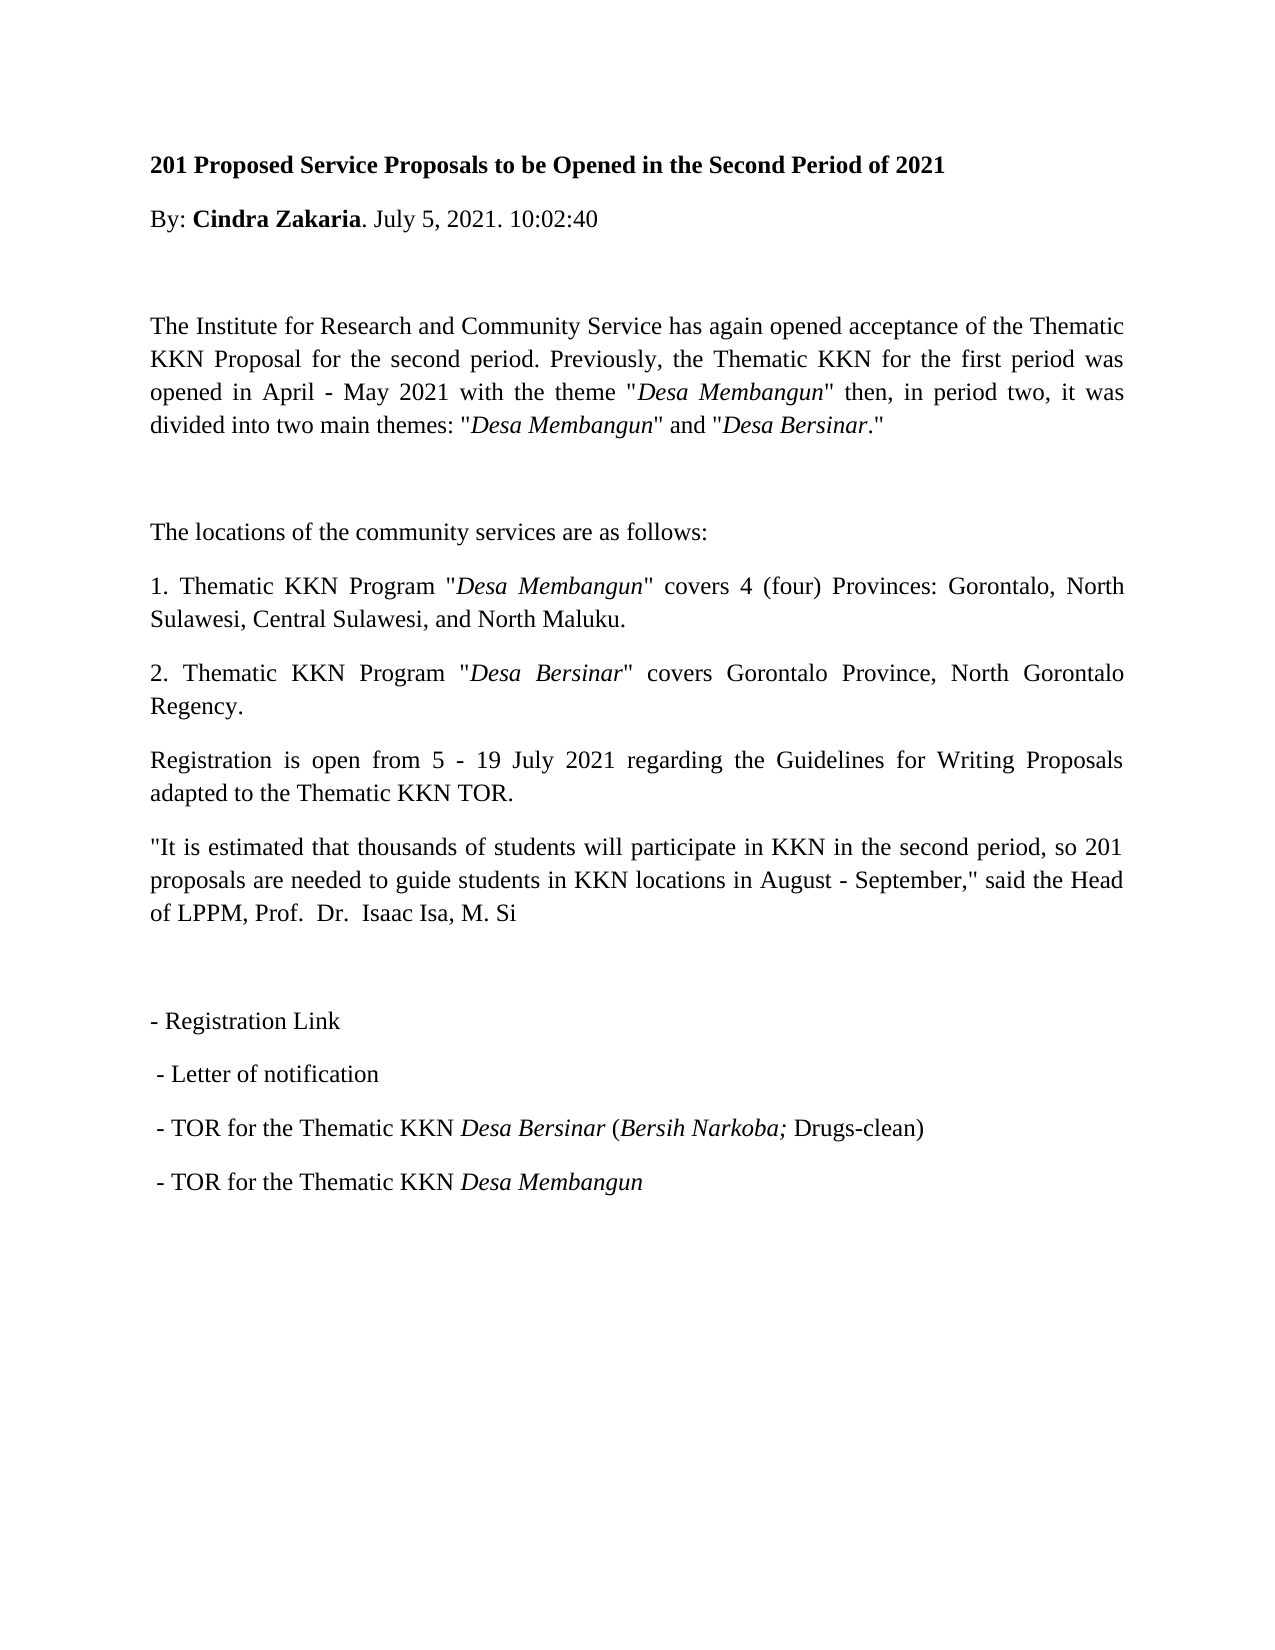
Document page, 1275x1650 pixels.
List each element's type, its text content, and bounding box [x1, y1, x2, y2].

text - TOR for the Thematic KKN Desa Membangun [150, 1167, 1125, 1196]
text 201 Proposed Service Proposals to be Opened in the Second Period of 2021 [150, 150, 1125, 179]
text The Institute for Research and Community Service has again opened acceptance of the Thematic KKN Proposal for the second period. Previously, the Thematic KKN for the first period was opened in April - May 2021 with the theme "Desa Membangun" then, in period two, it was divided into two main themes: "Desa Membangun" and "Desa Bersinar." [150, 311, 1125, 438]
text 2. Thematic KKN Program "Desa Bersinar" covers Gorontalo Province, North Gorontalo Regency. [150, 658, 1125, 720]
text By: Cindra Zakaria. July 5, 2021. 10:02:40 [150, 204, 1125, 233]
text - Letter of notification [150, 1059, 1125, 1088]
text - TOR for the Thematic KKN Desa Bersinar (Bersih Narkoba; Drugs-clean) [150, 1113, 1125, 1142]
text "It is estimated that thousands of students will participate in KKN in the second period, so 201 proposals are needed to guide students in KKN locations in August - September," said the Head of LPPM, Prof. Dr. Isaac Isa, M. Si [150, 832, 1125, 927]
text Registration is open from 5 - 19 July 2021 regarding the Guidelines for Writing Proposals adapted to the Thematic KKN TOR. [150, 745, 1125, 807]
text - Registration Link [150, 1006, 1125, 1034]
text The locations of the community services are as follows: [150, 517, 1125, 546]
text 1. Thematic KKN Program "Desa Membangun" covers 4 (four) Provinces: Gorontalo, North Sulawesi, Central Sulawesi, and North Maluku. [150, 571, 1125, 633]
